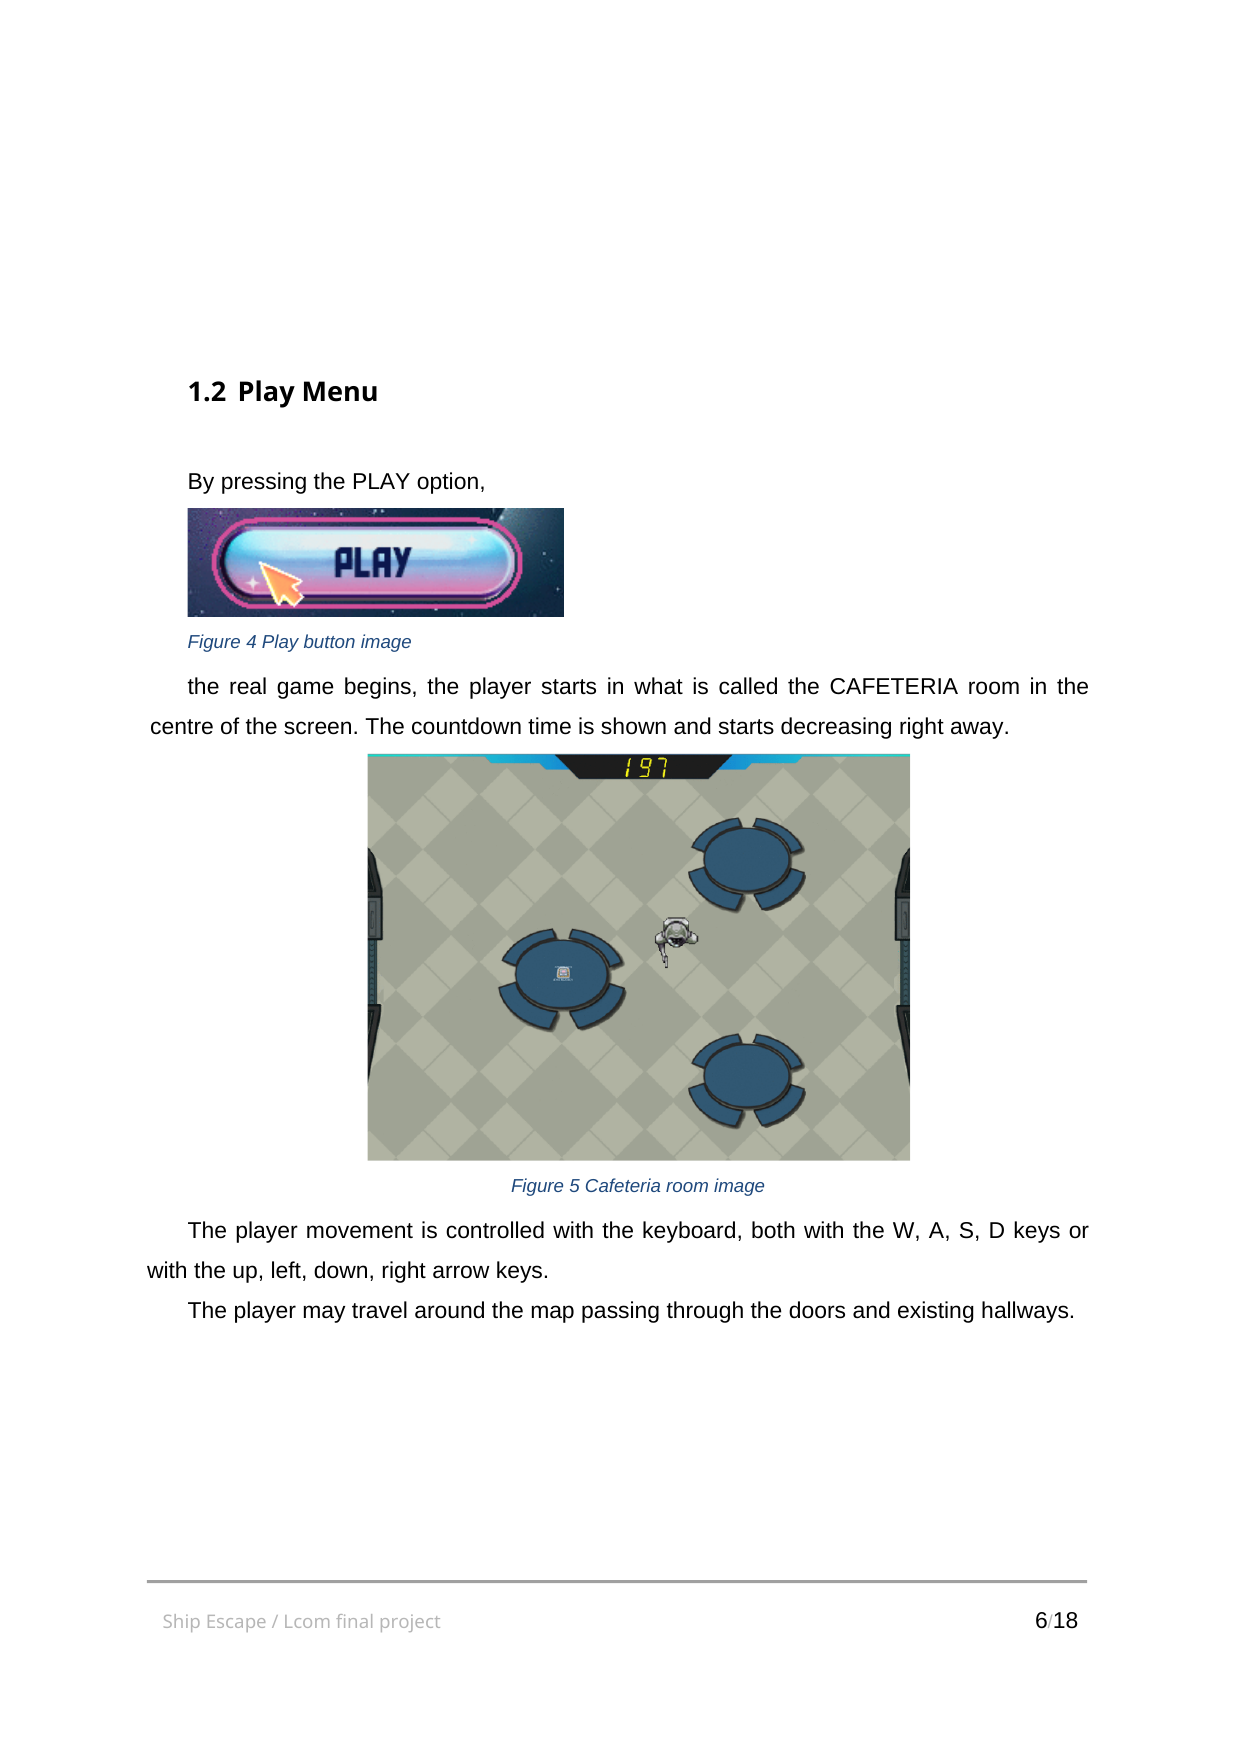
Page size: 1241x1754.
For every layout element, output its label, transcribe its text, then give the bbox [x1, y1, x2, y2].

text The player may travel around the map passing through the doors and existing hallways. [147, 1297, 1090, 1323]
picture [367, 753, 911, 1161]
text Figure 5 Cafeteria room image [147, 1175, 1090, 1196]
text the real game begins, the player starts in what is called the CAFETERIA room in the centre of the screen. The countdown time is shown and starts decreasing right away. [150, 673, 1090, 739]
text By pressing the PLAY option, [150, 468, 1090, 494]
subtitle Play Menu [187, 372, 1090, 409]
text Figure 4 Play button image [147, 631, 1090, 652]
text The player movement is controlled with the keyboard, both with the W, A, S, D keys or with the up, left, down, right arrow keys. [147, 1217, 1090, 1283]
picture [187, 508, 564, 617]
